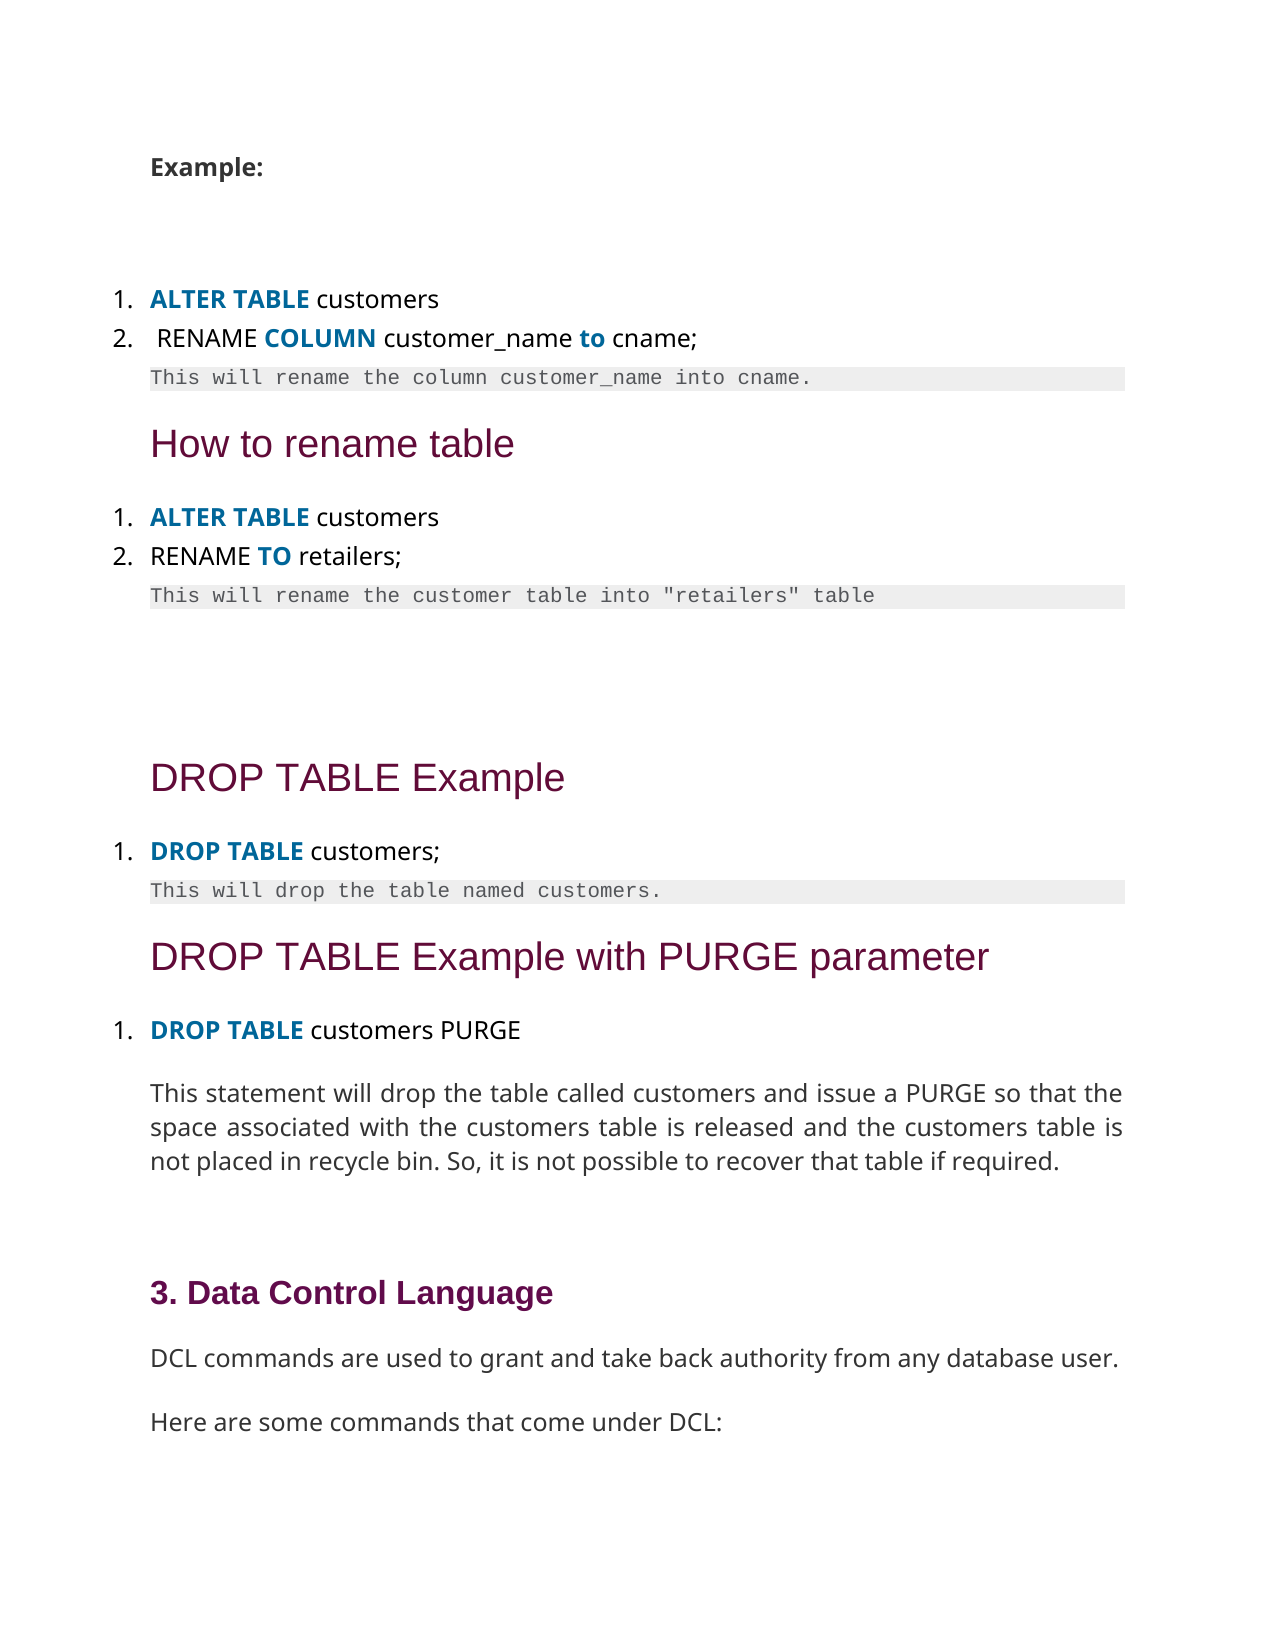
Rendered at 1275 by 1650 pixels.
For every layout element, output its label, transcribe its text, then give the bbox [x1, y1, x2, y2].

text DCL commands are used to grant and take back authority from any database user. [150, 1341, 1125, 1375]
list RENAME COLUMN customer_name to cname; [112, 316, 1125, 354]
list RENAME TO retailers; [112, 534, 1125, 573]
list DROP TABLE customers PURGE [112, 1008, 1125, 1047]
text Example: [150, 150, 1125, 184]
text How to rename table [150, 420, 1125, 466]
list ALTER TABLE customers [112, 276, 1125, 316]
text DROP TABLE Example with PURGE parameter [150, 933, 1125, 978]
text Here are some commands that come under DCL: [150, 1404, 1125, 1438]
list DROP TABLE customers; [112, 828, 1125, 868]
list ALTER TABLE customers [112, 495, 1125, 534]
text This will rename the column customer_name into cname. [150, 367, 1125, 391]
text This statement will drop the table called customers and issue a PURGE so that the space associated with the customers table is released and the customers table is not placed in recycle bin. So, it is not possible to recover that table if required. [150, 1076, 1125, 1178]
text This will drop the table named customers. [150, 880, 1125, 904]
subtitle 3. Data Control Language [150, 1273, 1125, 1312]
text This will rename the customer table into "retailers" table [150, 585, 1125, 609]
text DROP TABLE Example [150, 754, 1125, 799]
